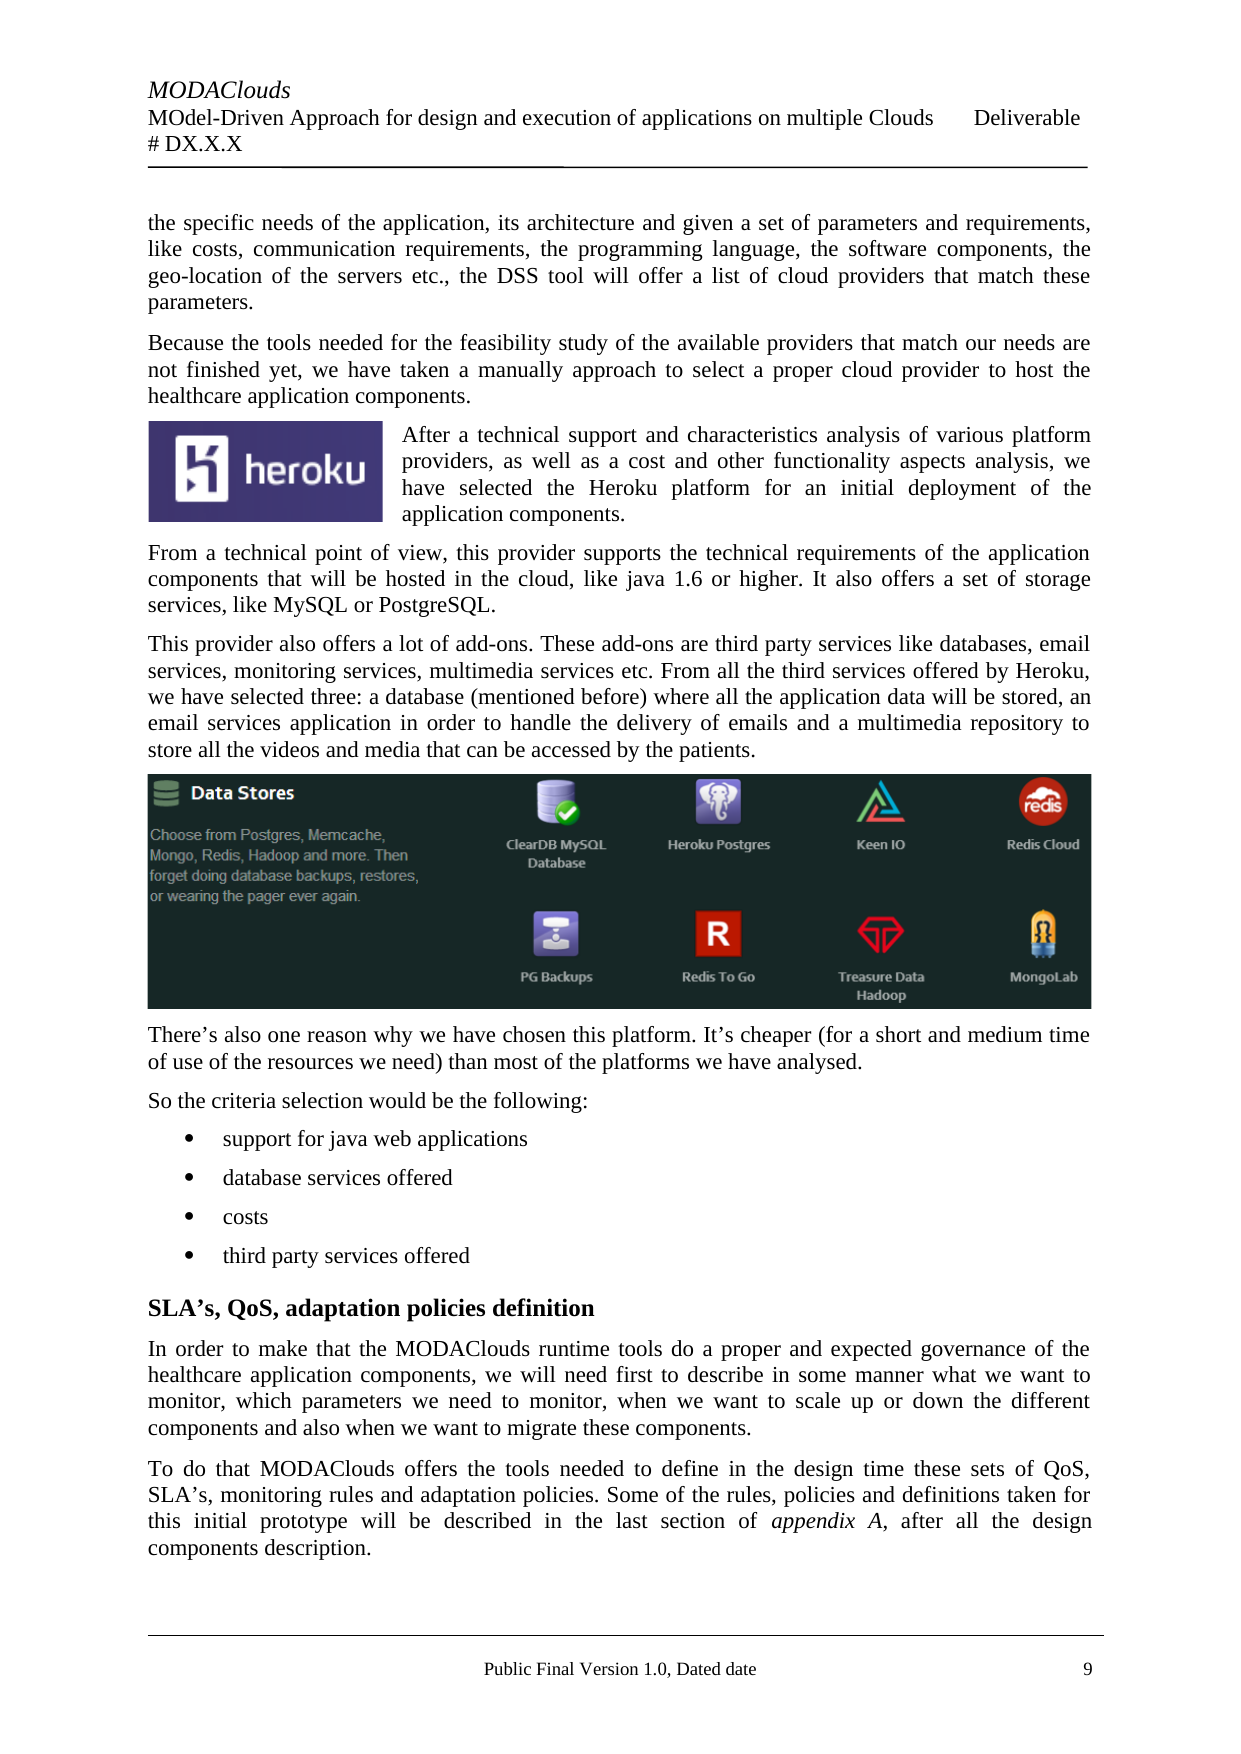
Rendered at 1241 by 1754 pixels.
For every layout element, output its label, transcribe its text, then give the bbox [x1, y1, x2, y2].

text To do that MODAClouds offers the tools needed to define in the design time these sets of QoS, SLA’s, monitoring rules and adaptation policies. Some of the rules, policies and definitions taken for this initial prototype will be described in the last section of appendix A, after all the design components description. [148, 1455, 1092, 1560]
text In order to make that the MODAClouds runtime tools do a proper and expected governance of the healthcare application components, we will need first to describe in some manner what we want to monitor, which parameters we need to monitor, when we want to scale up or down the different components and also when we want to migrate these components. [148, 1335, 1092, 1440]
text Because the tools needed for the feasibility study of the available providers that match our needs are not finished yet, we have taken a manually approach to select a proper cloud provider to host the healthcare application components. [148, 329, 1092, 408]
text So the criteria selection would be the following: [148, 1087, 1092, 1113]
text After a technical support and characteristics analysis of various platform providers, as well as a cost and other functionality aspects analysis, we have selected the Heroku platform for an initial deployment of the application components. [148, 421, 1092, 526]
list third party services offered [185, 1242, 1092, 1268]
picture [148, 421, 383, 522]
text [148, 209, 1092, 314]
list database services offered [185, 1164, 1092, 1191]
list support for java web applications [185, 1126, 1092, 1152]
subtitle SLA’s, QoS, adaptation policies definition [148, 1293, 1092, 1322]
text From a technical point of view, this provider supports the technical requirements of the application components that will be hosted in the cloud, like java 1.6 or higher. It also offers a set of storage services, like MySQL or PostgreSQL. [148, 539, 1092, 618]
picture [147, 774, 1092, 1009]
text This provider also offers a lot of add-ons. These add-ons are third party services like databases, email services, monitoring services, multimedia services etc. From all the third services offered by Heroku, we have selected three: a database (mentioned before) where all the application data will be stored, an email services application in order to handle the delivery of emails and a multimedia repository to store all the videos and media that can be accessed by the patients. [148, 630, 1092, 762]
text There’s also one reason why we have chosen this platform. It’s cheaper (for a short and medium time of use of the resources we need) than most of the platforms we have analysed. [148, 1021, 1092, 1074]
list costs [185, 1203, 1092, 1229]
